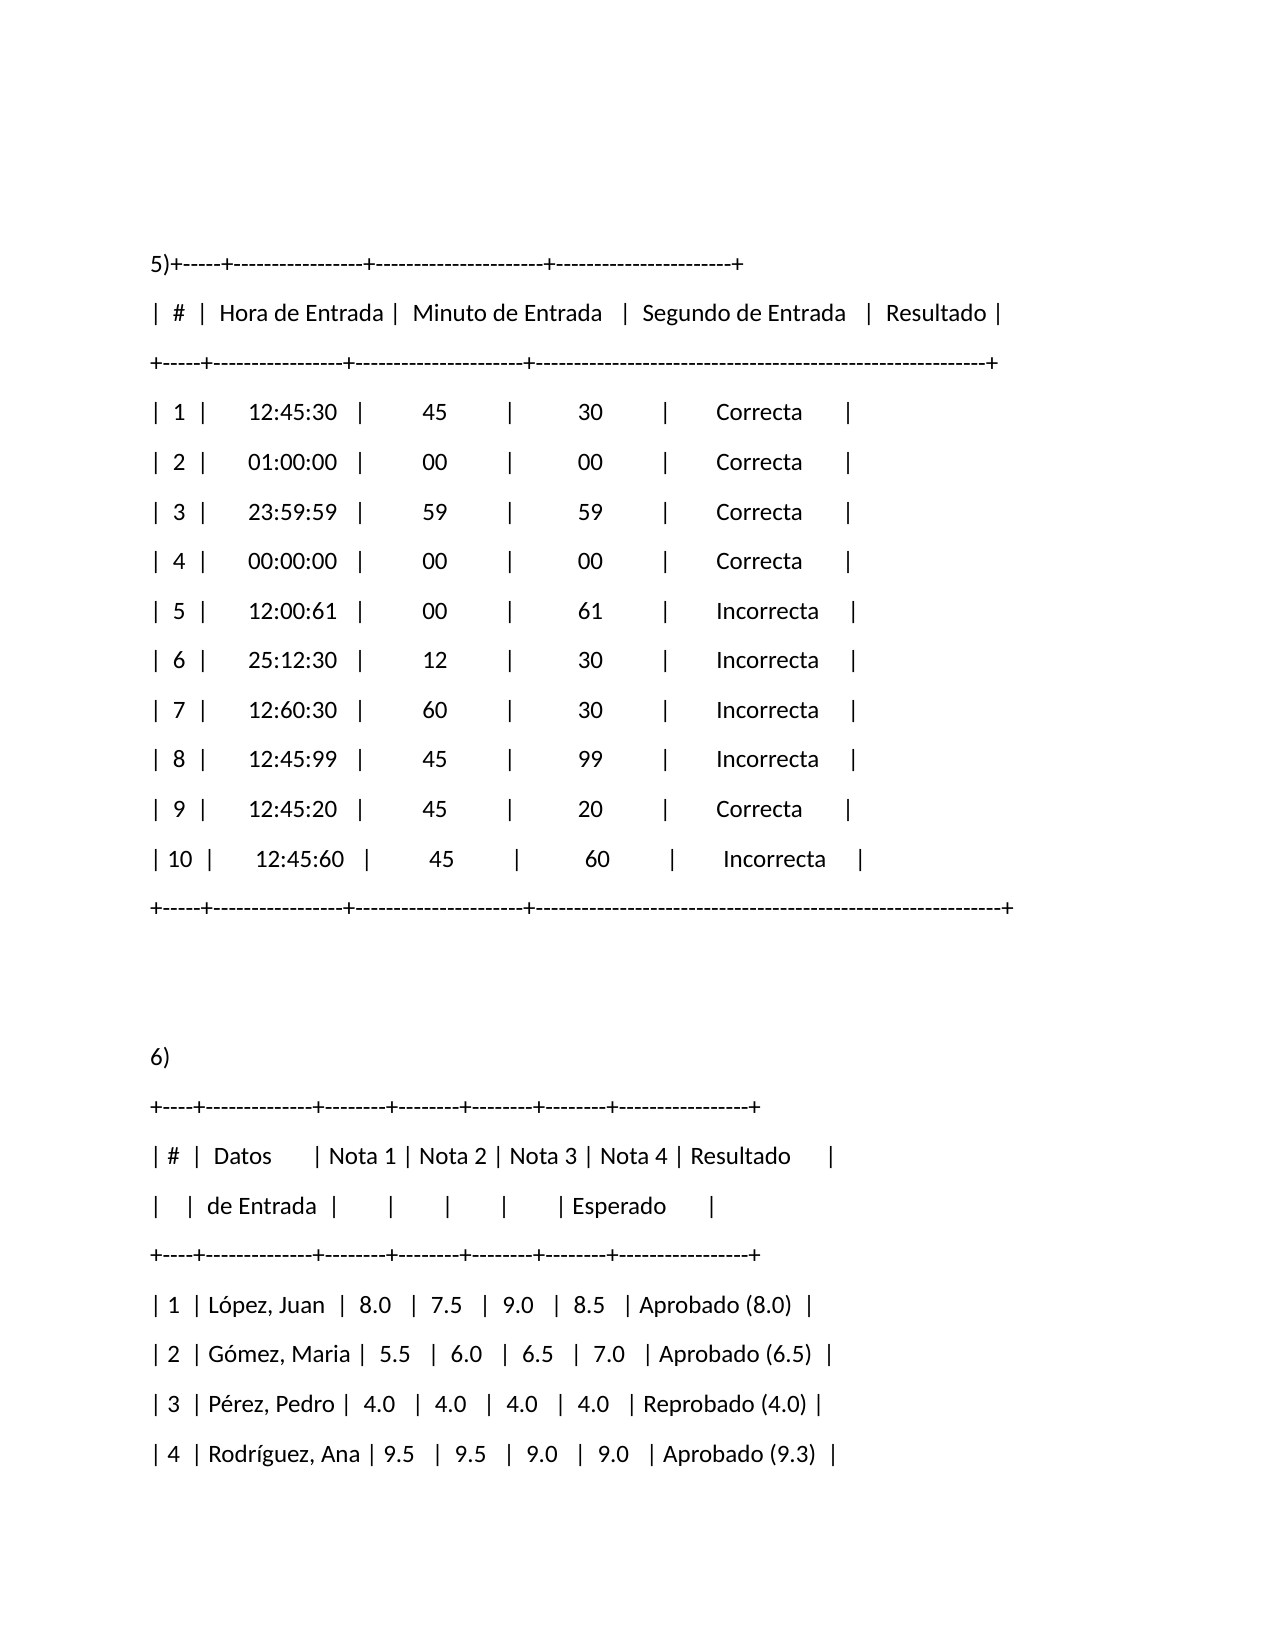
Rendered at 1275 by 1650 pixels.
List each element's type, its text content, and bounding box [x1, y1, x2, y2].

text | # | Datos | Nota 1 | Nota 2 | Nota 3 | Nota 4 | Resultado | [150, 1142, 1125, 1170]
text | 4 | Rodríguez, Ana | 9.5 | 9.5 | 9.0 | 9.0 | Aprobado (9.3) | [150, 1439, 1125, 1468]
text +-----+-----------------+----------------------+-----------------------------------------------------------+ [150, 348, 1125, 377]
text | 8 | 12:45:99 | 45 | 99 | Incorrecta | [150, 745, 1125, 774]
text | 5 | 12:00:61 | 00 | 61 | Incorrecta | [150, 596, 1125, 625]
text | 4 | 00:00:00 | 00 | 00 | Correcta | [150, 547, 1125, 575]
text | 1 | López, Juan | 8.0 | 7.5 | 9.0 | 8.5 | Aprobado (8.0) | [150, 1290, 1125, 1319]
text | 10 | 12:45:60 | 45 | 60 | Incorrecta | [150, 844, 1125, 873]
text | 3 | 23:59:59 | 59 | 59 | Correcta | [150, 497, 1125, 526]
text | 6 | 25:12:30 | 12 | 30 | Incorrecta | [150, 646, 1125, 674]
text | | de Entrada | | | | | Esperado | [150, 1191, 1125, 1220]
text 6) [150, 1042, 1125, 1071]
text +----+--------------+--------+--------+--------+--------+-----------------+ [150, 1241, 1125, 1269]
text | 9 | 12:45:20 | 45 | 20 | Correcta | [150, 794, 1125, 823]
text | 2 | 01:00:00 | 00 | 00 | Correcta | [150, 447, 1125, 476]
text +-----+-----------------+----------------------+-------------------------------------------------------------+ [150, 894, 1125, 922]
text | # | Hora de Entrada | Minuto de Entrada | Segundo de Entrada | Resultado | [150, 299, 1125, 327]
text +----+--------------+--------+--------+--------+--------+-----------------+ [150, 1092, 1125, 1121]
text | 7 | 12:60:30 | 60 | 30 | Incorrecta | [150, 695, 1125, 724]
text | 1 | 12:45:30 | 45 | 30 | Correcta | [150, 398, 1125, 427]
text 5)+-----+-----------------+----------------------+-----------------------+ [150, 249, 1125, 278]
text | 3 | Pérez, Pedro | 4.0 | 4.0 | 4.0 | 4.0 | Reprobado (4.0) | [150, 1389, 1125, 1418]
text | 2 | Gómez, Maria | 5.5 | 6.0 | 6.5 | 7.0 | Aprobado (6.5) | [150, 1340, 1125, 1369]
